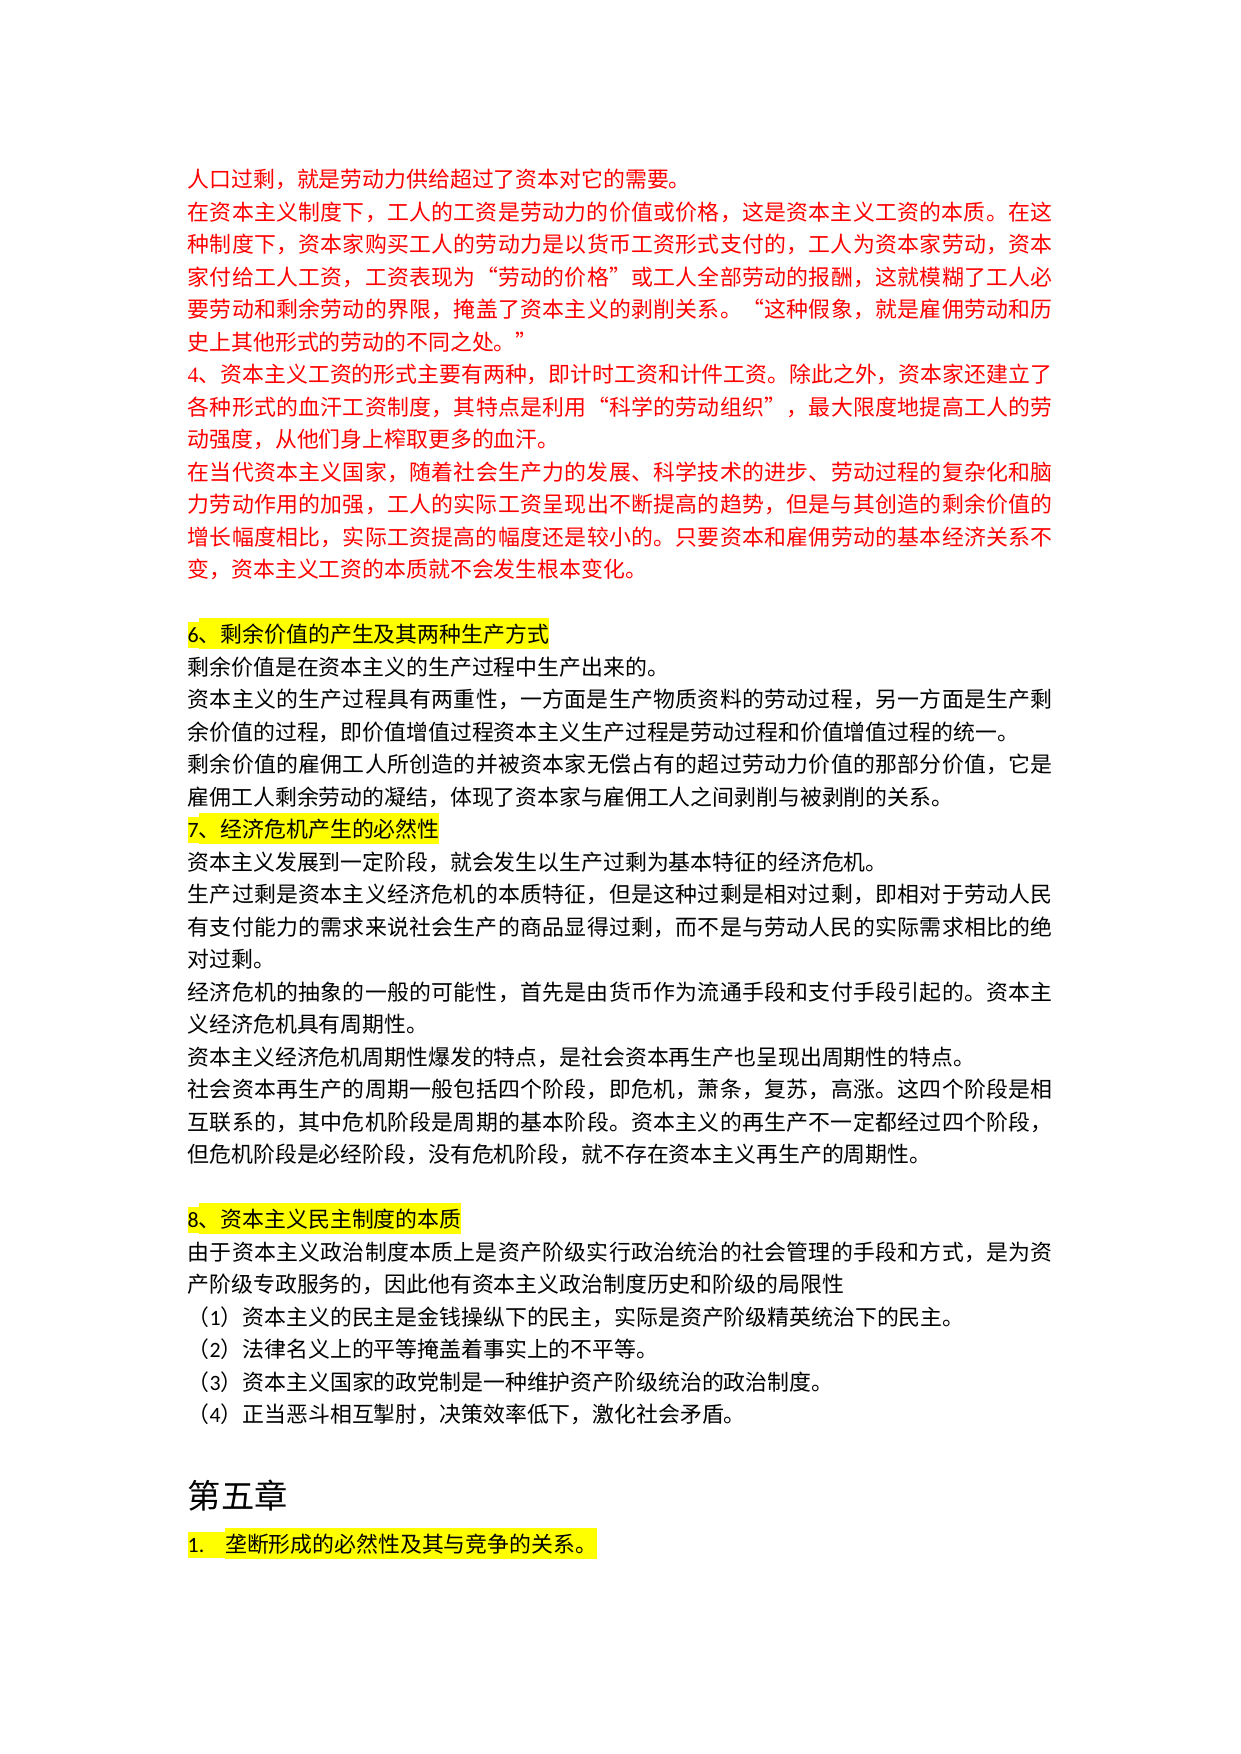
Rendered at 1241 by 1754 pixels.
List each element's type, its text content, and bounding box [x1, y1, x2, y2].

text （1）资本主义的民主是金钱操纵下的民主，实际是资产阶级精英统治下的民主。 [187, 1299, 1053, 1332]
text （3）资本主义国家的政党制是一种维护资产阶级统治的政治制度。 [187, 1364, 1053, 1397]
list 垄断形成的必然性及其与竞争的关系。 [187, 1527, 1053, 1559]
list 生产过剩是资本主义经济危机的本质特征，但是这种过剩是相对过剩，即相对于劳动人民有支付能力的需求来说社会生产的商品显得过剩，而不是与劳动人民的实际需求相比的绝对过剩。 [187, 877, 1053, 974]
text 7、经济危机产生的必然性 [187, 812, 1053, 844]
text （2）法律名义上的平等掩盖着事实上的不平等。 [187, 1332, 1053, 1364]
text 由于资本主义政治制度本质上是资产阶级实行政治统治的社会管理的手段和方式，是为资产阶级专政服务的，因此他有资本主义政治制度历史和阶级的局限性 [187, 1234, 1053, 1299]
list 资本主义的生产过程具有两重性，一方面是生产物质资料的劳动过程，另一方面是生产剩余价值的过程，即价值增值过程资本主义生产过程是劳动过程和价值增值过程的统一。 [187, 682, 1053, 747]
list 经济危机的抽象的一般的可能性，首先是由货币作为流通手段和支付手段引起的。资本主义经济危机具有周期性。 [187, 974, 1053, 1039]
text 6、剩余价值的产生及其两种生产方式 [187, 617, 1053, 649]
list 剩余价值是在资本主义的生产过程中生产出来的。 [187, 649, 1053, 682]
list 剩余价值的雇佣工人所创造的并被资本家无偿占有的超过劳动力价值的那部分价值，它是雇佣工人剩余劳动的凝结，体现了资本家与雇佣工人之间剥削与被剥削的关系。 [187, 747, 1053, 812]
list 资本主义发展到一定阶段，就会发生以生产过剩为基本特征的经济危机。 [187, 844, 1053, 877]
text （4）正当恶斗相互掣肘，决策效率低下，激化社会矛盾。 [187, 1397, 1053, 1429]
text 在资本主义制度下，工人的工资是劳动力的价值或价格，这是资本主义工资的本质。在这种制度下，资本家购买工人的劳动力是以货币工资形式支付的，工人为资本家劳动，资本家付给工人工资，工资表现为“劳动的价格”或工人全部劳动的报酬，这就模糊了工人必要劳动和剩余劳动的界限，掩盖了资本主义的剥削关系。“这种假象，就是雇佣劳动和历史上其他形式的劳动的不同之处。” [187, 194, 1053, 357]
list 资本主义经济危机周期性爆发的特点，是社会资本再生产也呈现出周期性的特点。 [187, 1039, 1053, 1072]
text 第五章 [187, 1462, 1053, 1527]
text 8、资本主义民主制度的本质 [187, 1202, 1053, 1234]
list 在当代资本主义国家，随着社会生产力的发展、科学技术的进步、劳动过程的复杂化和脑力劳动作用的加强，工人的实际工资呈现出不断提高的趋势，但是与其创造的剩余价值的增长幅度相比，实际工资提高的幅度还是较小的。只要资本和雇佣劳动的基本经济关系不变，资本主义工资的本质就不会发生根本变化。 [187, 454, 1053, 584]
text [187, 162, 1053, 194]
list 4、资本主义工资的形式主要有两种，即计时工资和计件工资。除此之外，资本家还建立了各种形式的血汗工资制度，其特点是利用“科学的劳动组织”，最大限度地提高工人的劳动强度，从他们身上榨取更多的血汗。 [187, 357, 1053, 454]
list 社会资本再生产的周期一般包括四个阶段，即危机，萧条，复苏，高涨。这四个阶段是相互联系的，其中危机阶段是周期的基本阶段。资本主义的再生产不一定都经过四个阶段，但危机阶段是必经阶段，没有危机阶段，就不存在资本主义再生产的周期性。 [187, 1072, 1053, 1169]
